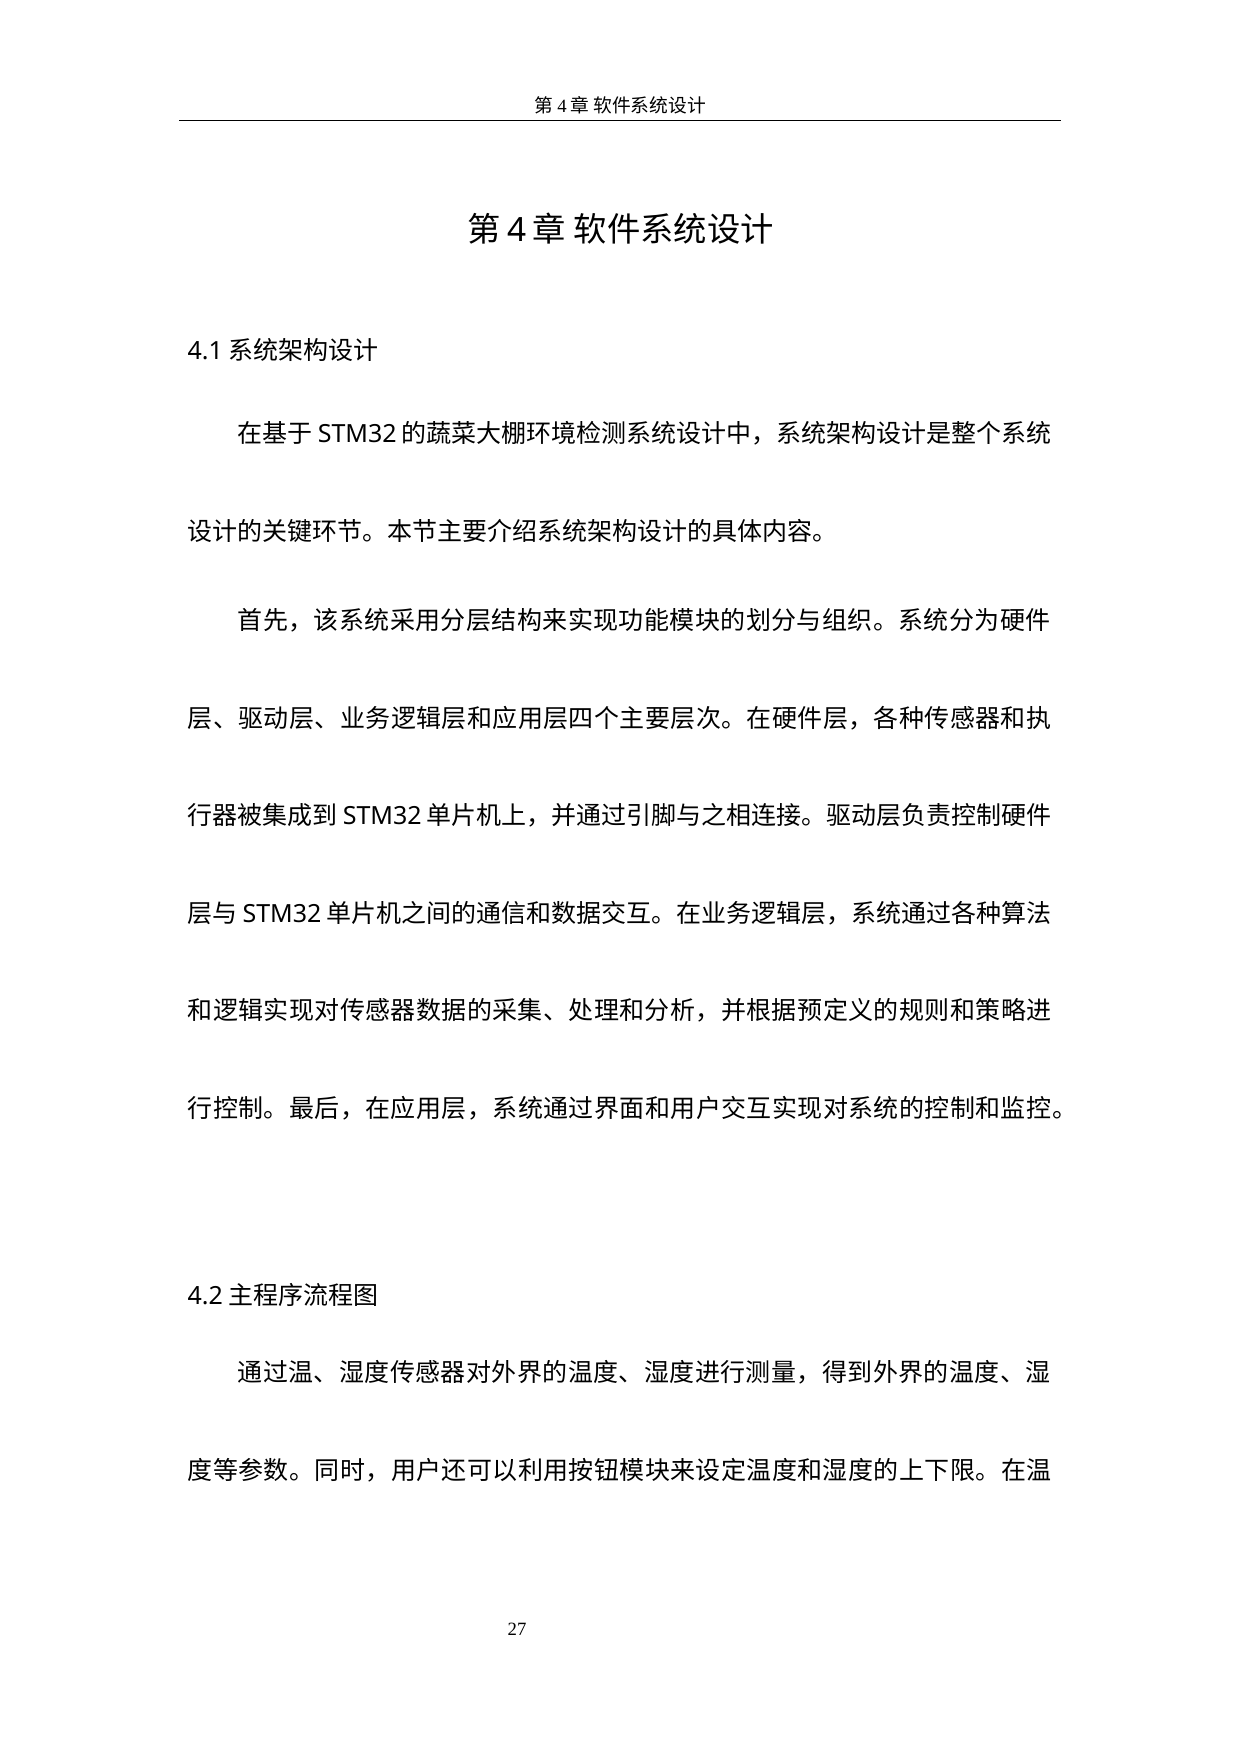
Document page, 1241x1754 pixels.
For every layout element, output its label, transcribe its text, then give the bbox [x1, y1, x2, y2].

text 首先，该系统采用分层结构来实现功能模块的划分与组织。系统分为硬件层、驱动层、业务逻辑层和应用层四个主要层次。在硬件层，各种传感器和执行器被集成到STM32单片机上，并通过引脚与之相连接。驱动层负责控制硬件层与STM32单片机之间的通信和数据交互。在业务逻辑层，系统通过各种算法和逻辑实现对传感器数据的采集、处理和分析，并根据预定义的规则和策略进行控制。最后，在应用层，系统通过界面和用户交互实现对系统的控制和监控。 [187, 586, 1053, 1236]
text 第4章 软件系统设计 [187, 194, 1053, 259]
text 4.1系统架构设计 [187, 316, 1053, 381]
text 4.2主程序流程图 [187, 1261, 1053, 1326]
text 在基于STM32的蔬菜大棚环境检测系统设计中，系统架构设计是整个系统设计的关键环节。本节主要介绍系统架构设计的具体内容。 [187, 399, 1053, 562]
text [187, 1338, 1053, 1501]
